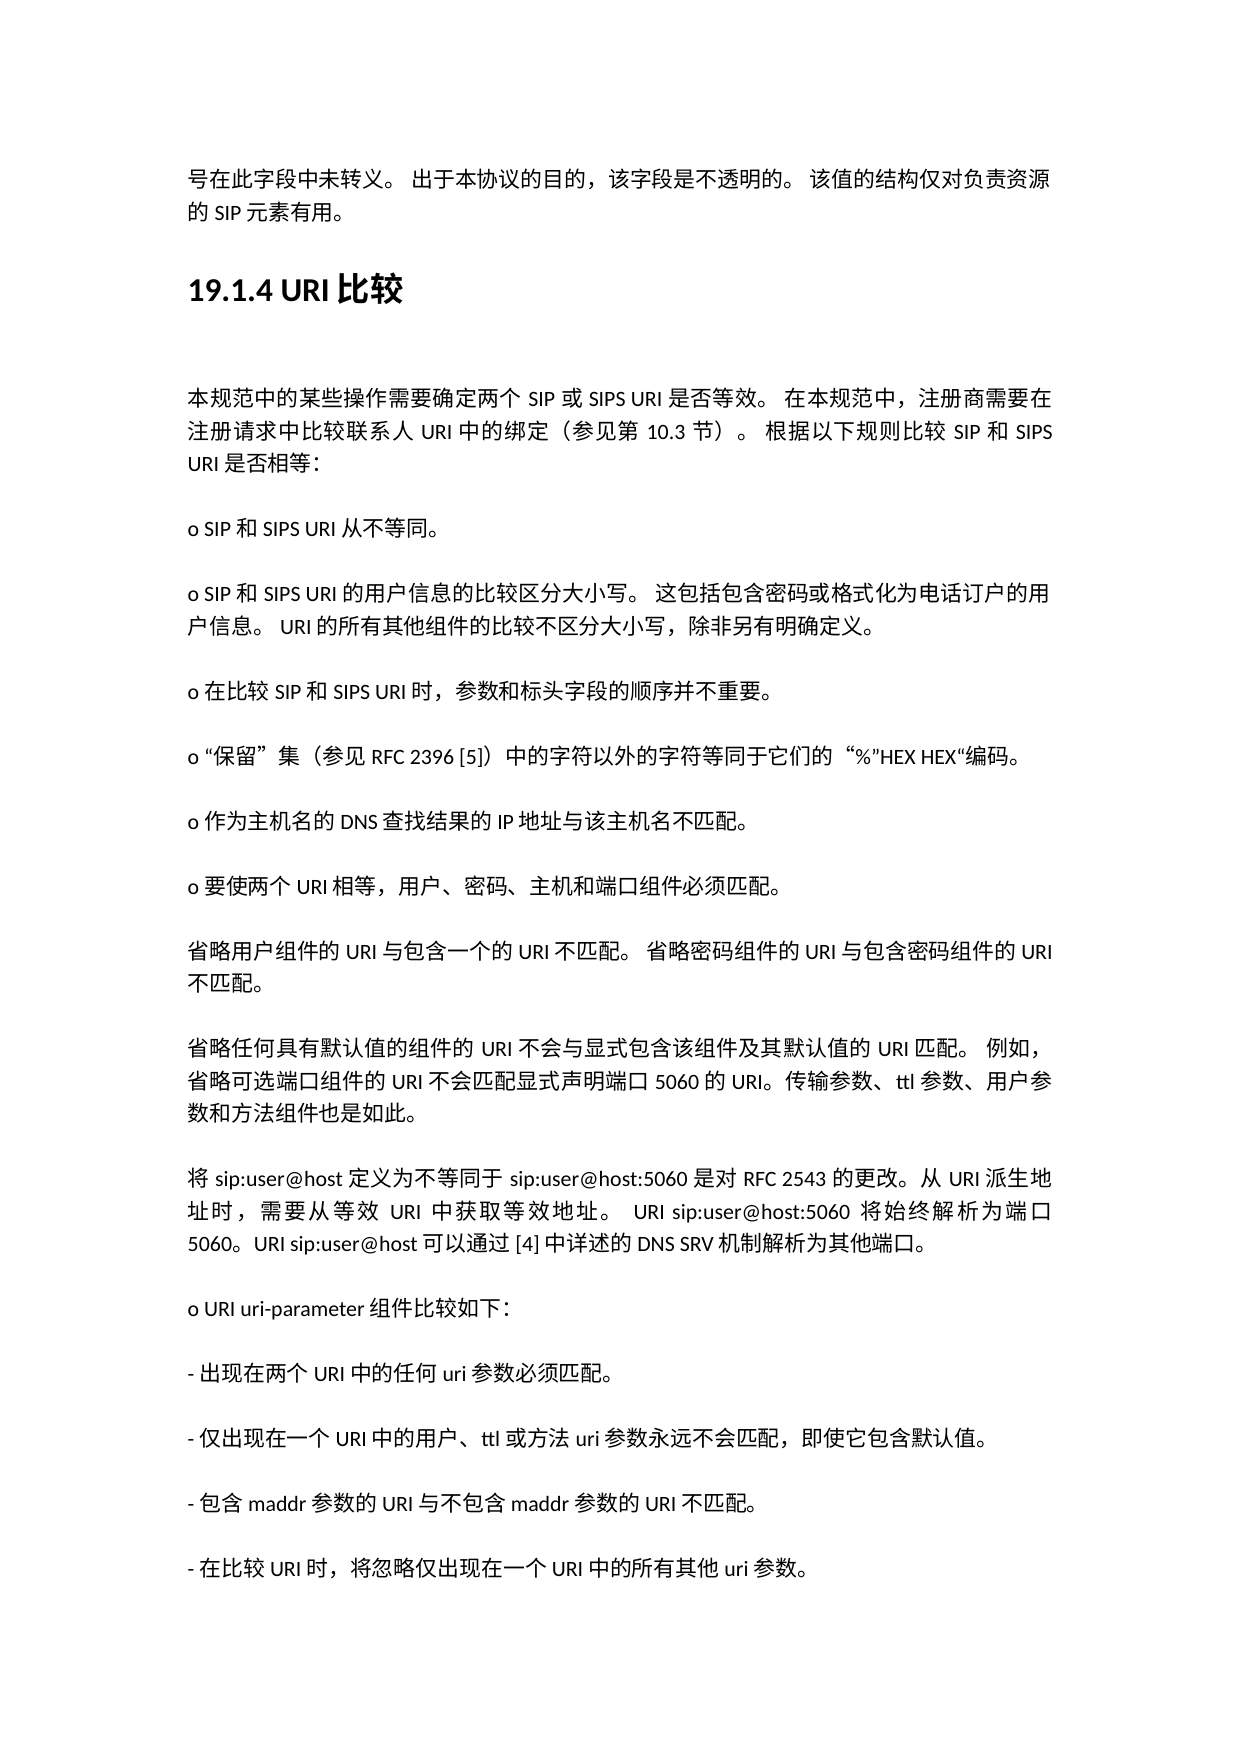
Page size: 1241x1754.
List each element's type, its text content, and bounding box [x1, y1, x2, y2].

text 省略用户组件的 URI 与包含一个的 URI 不匹配。 省略密码组件的 URI 与包含密码组件的 URI 不匹配。 [187, 933, 1053, 998]
text o 作为主机名的 DNS 查找结果的 IP 地址与该主机名不匹配。 [187, 803, 1053, 836]
text - 仅出现在一个 URI 中的用户、ttl 或方法 uri 参数永远不会匹配，即使它包含默认值。 [187, 1421, 1053, 1453]
text 本规范中的某些操作需要确定两个 SIP 或 SIPS URI 是否等效。 在本规范中，注册商需要在注册请求中比较联系人 URI 中的绑定（参见第 10.3 节）。 根据以下规则比较 SIP 和 SIPS URI 是否相等： [187, 381, 1053, 478]
text o SIP 和 SIPS URI 的用户信息的比较区分大小写。 这包括包含密码或格式化为电话订户的用户信息。 URI 的所有其他组件的比较不区分大小写，除非另有明确定义。 [187, 576, 1053, 641]
text o 要使两个 URI 相等，用户、密码、主机和端口组件必须匹配。 [187, 868, 1053, 901]
text - 包含 maddr 参数的 URI 与不包含 maddr 参数的 URI 不匹配。 [187, 1486, 1053, 1518]
text - 在比较 URI 时，将忽略仅出现在一个 URI 中的所有其他 uri 参数。 [187, 1551, 1053, 1583]
text 省略任何具有默认值的组件的 URI 不会与显式包含该组件及其默认值的 URI 匹配。 例如，省略可选端口组件的 URI 不会匹配显式声明端口 5060 的 URI。传输参数、ttl 参数、用户参数和方法组件也是如此。 [187, 1031, 1053, 1128]
subtitle 19.1.4 URI比较 [187, 254, 1053, 319]
text - 出现在两个 URI 中的任何 uri 参数必须匹配。 [187, 1356, 1053, 1388]
text o SIP 和 SIPS URI 从不等同。 [187, 511, 1053, 543]
text o 在比较 SIP 和 SIPS URI 时，参数和标头字段的顺序并不重要。 [187, 673, 1053, 706]
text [187, 162, 1053, 227]
text o “保留”集（参见 RFC 2396 [5]）中的字符以外的字符等同于它们的“%”HEX HEX“编码。 [187, 738, 1053, 771]
text 将 sip:user@host 定义为不等同于 sip:user@host:5060 是对 RFC 2543 的更改。从 URI 派生地址时，需要从等效 URI 中获取等效地址。 URI sip:user@host:5060 将始终解析为端口 5060。URI sip:user@host 可以通过 [4] 中详述的 DNS SRV 机制解析为其他端口。 [187, 1161, 1053, 1258]
text o URI uri-parameter 组件比较如下： [187, 1291, 1053, 1323]
